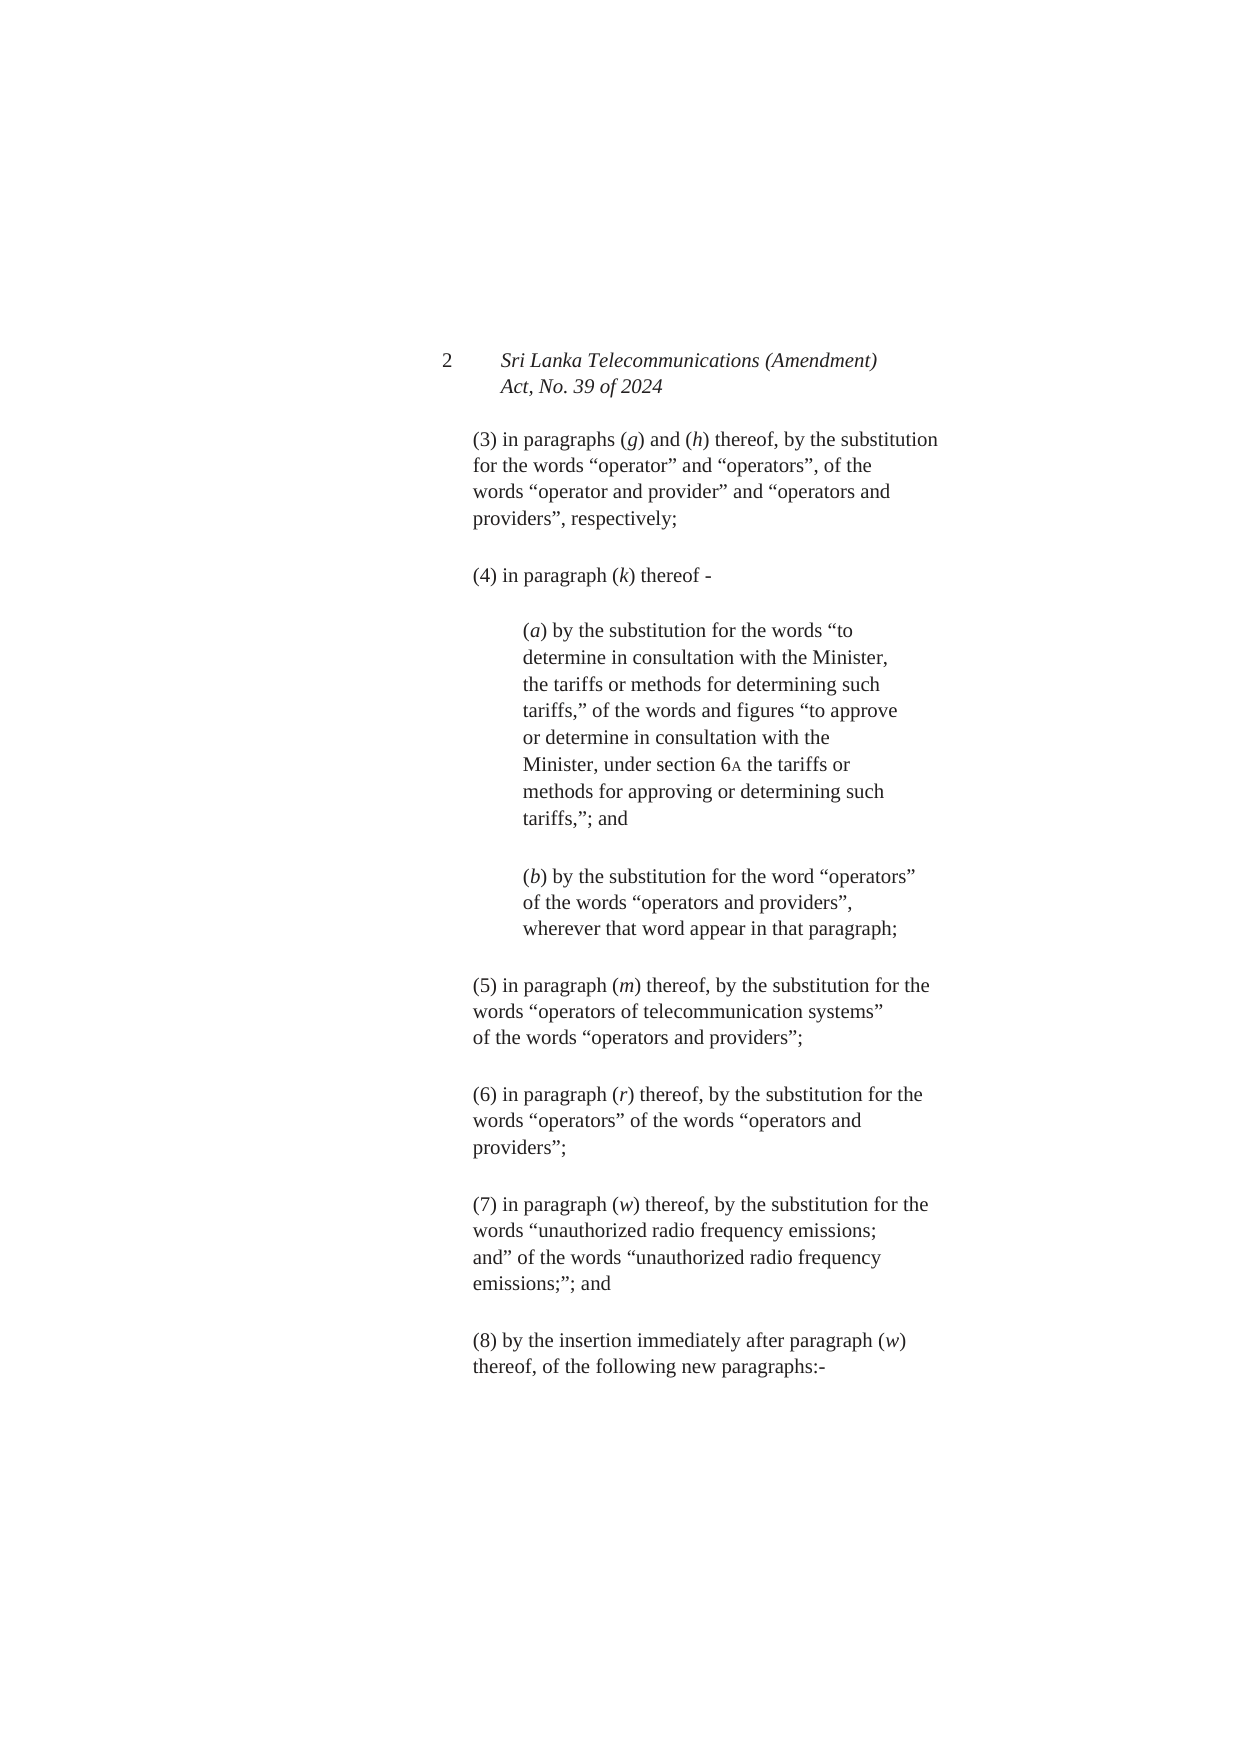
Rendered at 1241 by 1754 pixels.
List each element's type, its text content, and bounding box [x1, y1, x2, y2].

text (b) by the substitution for the word “operators” of the words “operators and providers”, wherever that word appear in that paragraph; [523, 864, 955, 940]
text (8) by the insertion immediately after paragraph (w) thereof, of the following new paragraphs:- [473, 1328, 955, 1378]
text (5) in paragraph (m) thereof, by the substitution for the words “operators of telecommunication systems” of the words “operators and providers”; [473, 973, 955, 1049]
text (3) in paragraphs (g) and (h) thereof, by the substitution for the words “operator” and “operators”, of the words “operator and provider” and “operators and providers”, respectively; [473, 426, 955, 530]
text (7) in paragraph (w) thereof, by the substitution for the words “unauthorized radio frequency emissions; and” of the words “unauthorized radio frequency emissions;”; and [473, 1192, 955, 1295]
text 2 Sri Lanka Telecommunications (Amendment) Act, No. 39 of 2024 [442, 348, 895, 399]
text (6) in paragraph (r) thereof, by the substitution for the words “operators” of the words “operators and providers”; [473, 1082, 955, 1159]
text (4) in paragraph (k) thereof - [473, 563, 1090, 587]
text (a) by the substitution for the words “to determine in consultation with the Minister, the tariffs or methods for determining such tariffs,” of the words and figures “to approve or determine in consultation with the Minister, under section 6A the tariffs or methods for approving or determining such tariffs,”; and [523, 618, 955, 830]
